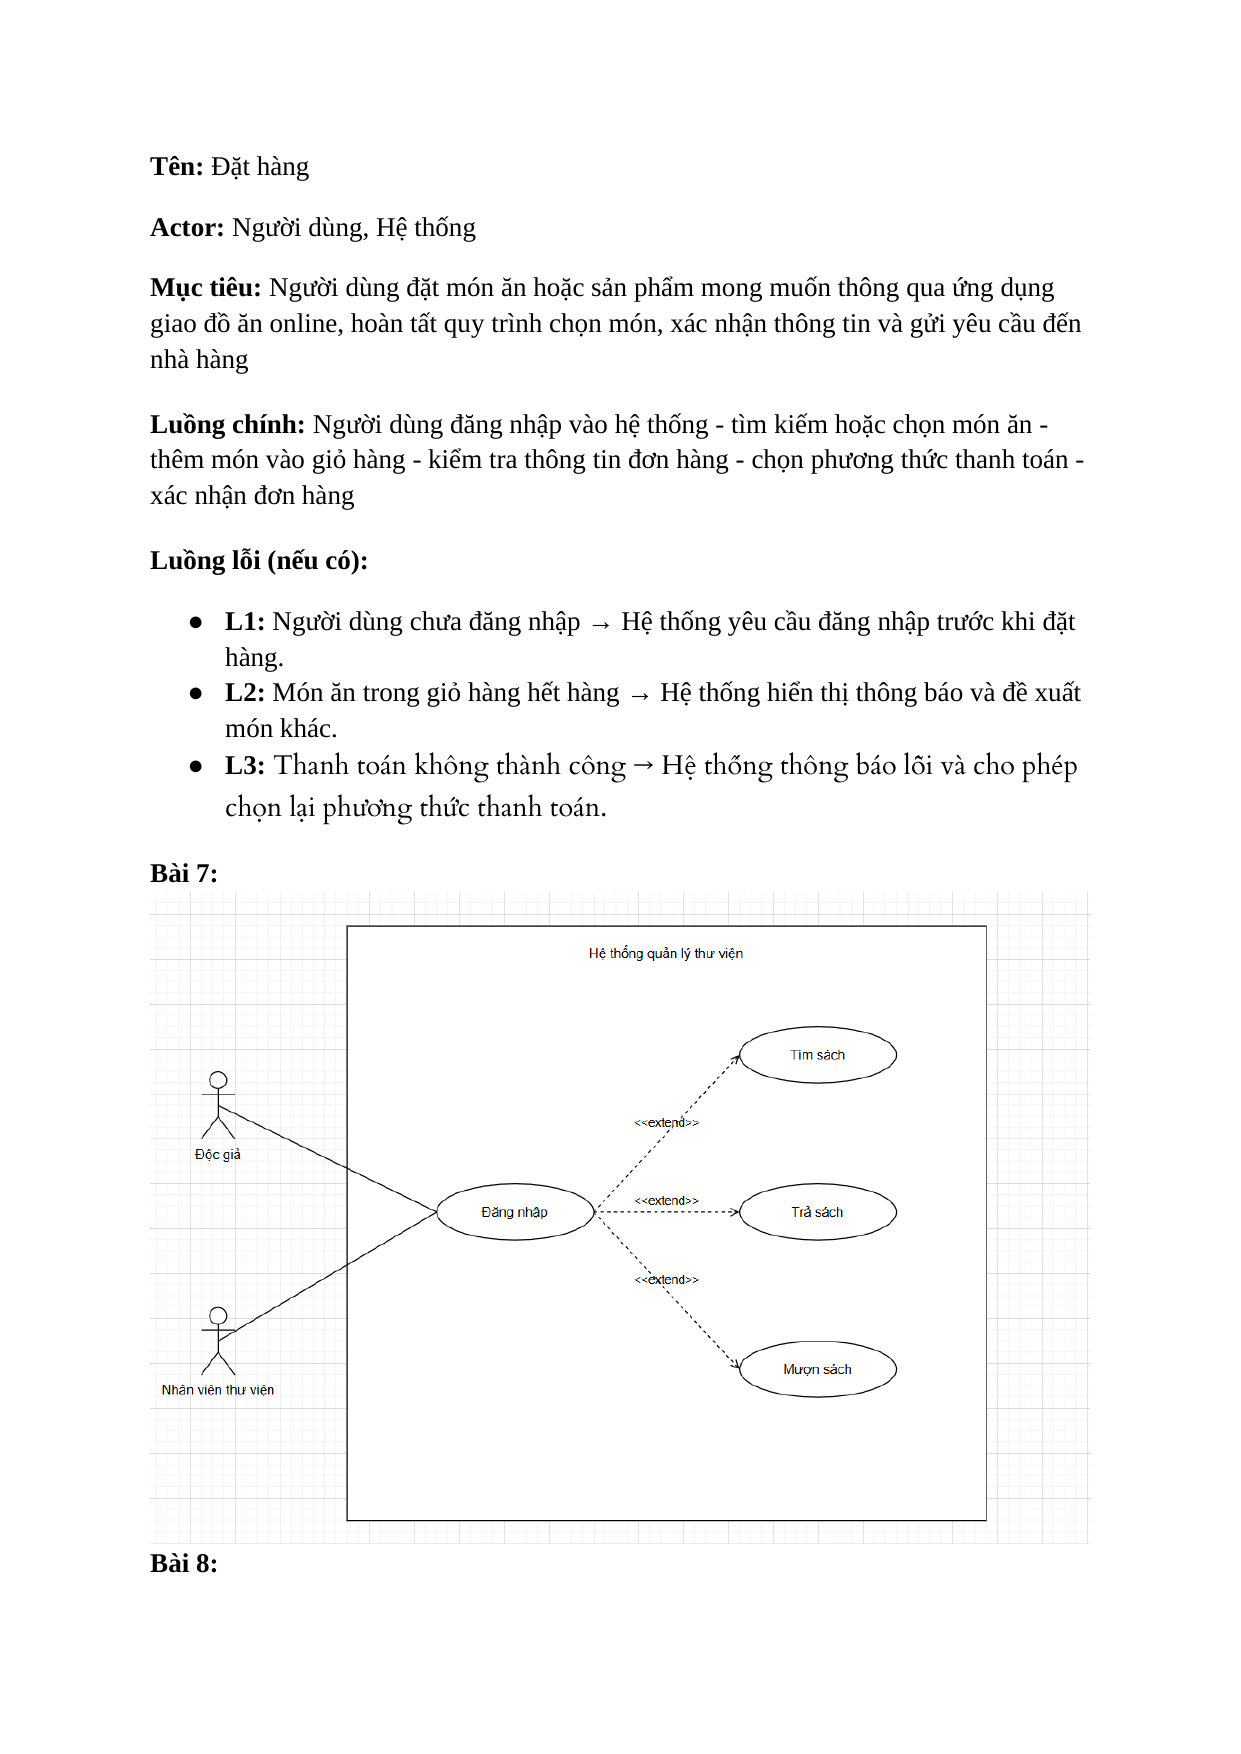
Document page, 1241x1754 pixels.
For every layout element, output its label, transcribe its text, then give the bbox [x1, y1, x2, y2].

list L1: Người dùng chưa đăng nhập → Hệ thống yêu cầu đăng nhập trước khi đặt hàng. [187, 605, 1090, 672]
subtitle Luồng lỗi (nếu có): [150, 544, 1090, 575]
list L2: Món ăn trong giỏ hàng hết hàng → Hệ thống hiển thị thông báo và đề xuất món khác. [187, 676, 1090, 743]
list L3: Thanh toán không thành công → Hệ thống thông báo lỗi và cho phép chọn lại phương thức thanh toán. [187, 748, 1090, 827]
text Bài 7: [150, 857, 1090, 888]
subtitle Luồng chính: Người dùng đăng nhập vào hệ thống - tìm kiếm hoặc chọn món ăn - thêm món vào giỏ hàng - kiểm tra thông tin đơn hàng - chọn phương thức thanh toán - xác nhận đơn hàng [150, 408, 1090, 510]
text Actor: Người dùng, Hệ thống [150, 211, 1090, 242]
text Tên: Đặt hàng [150, 150, 1090, 181]
text Mục tiêu: Người dùng đặt món ăn hoặc sản phẩm mong muốn thông qua ứng dụng giao đồ ăn online, hoàn tất quy trình chọn món, xác nhận thông tin và gửi yêu cầu đến nhà hàng [150, 271, 1090, 374]
text Bài 8: [150, 1547, 1090, 1579]
picture [150, 892, 1091, 1544]
